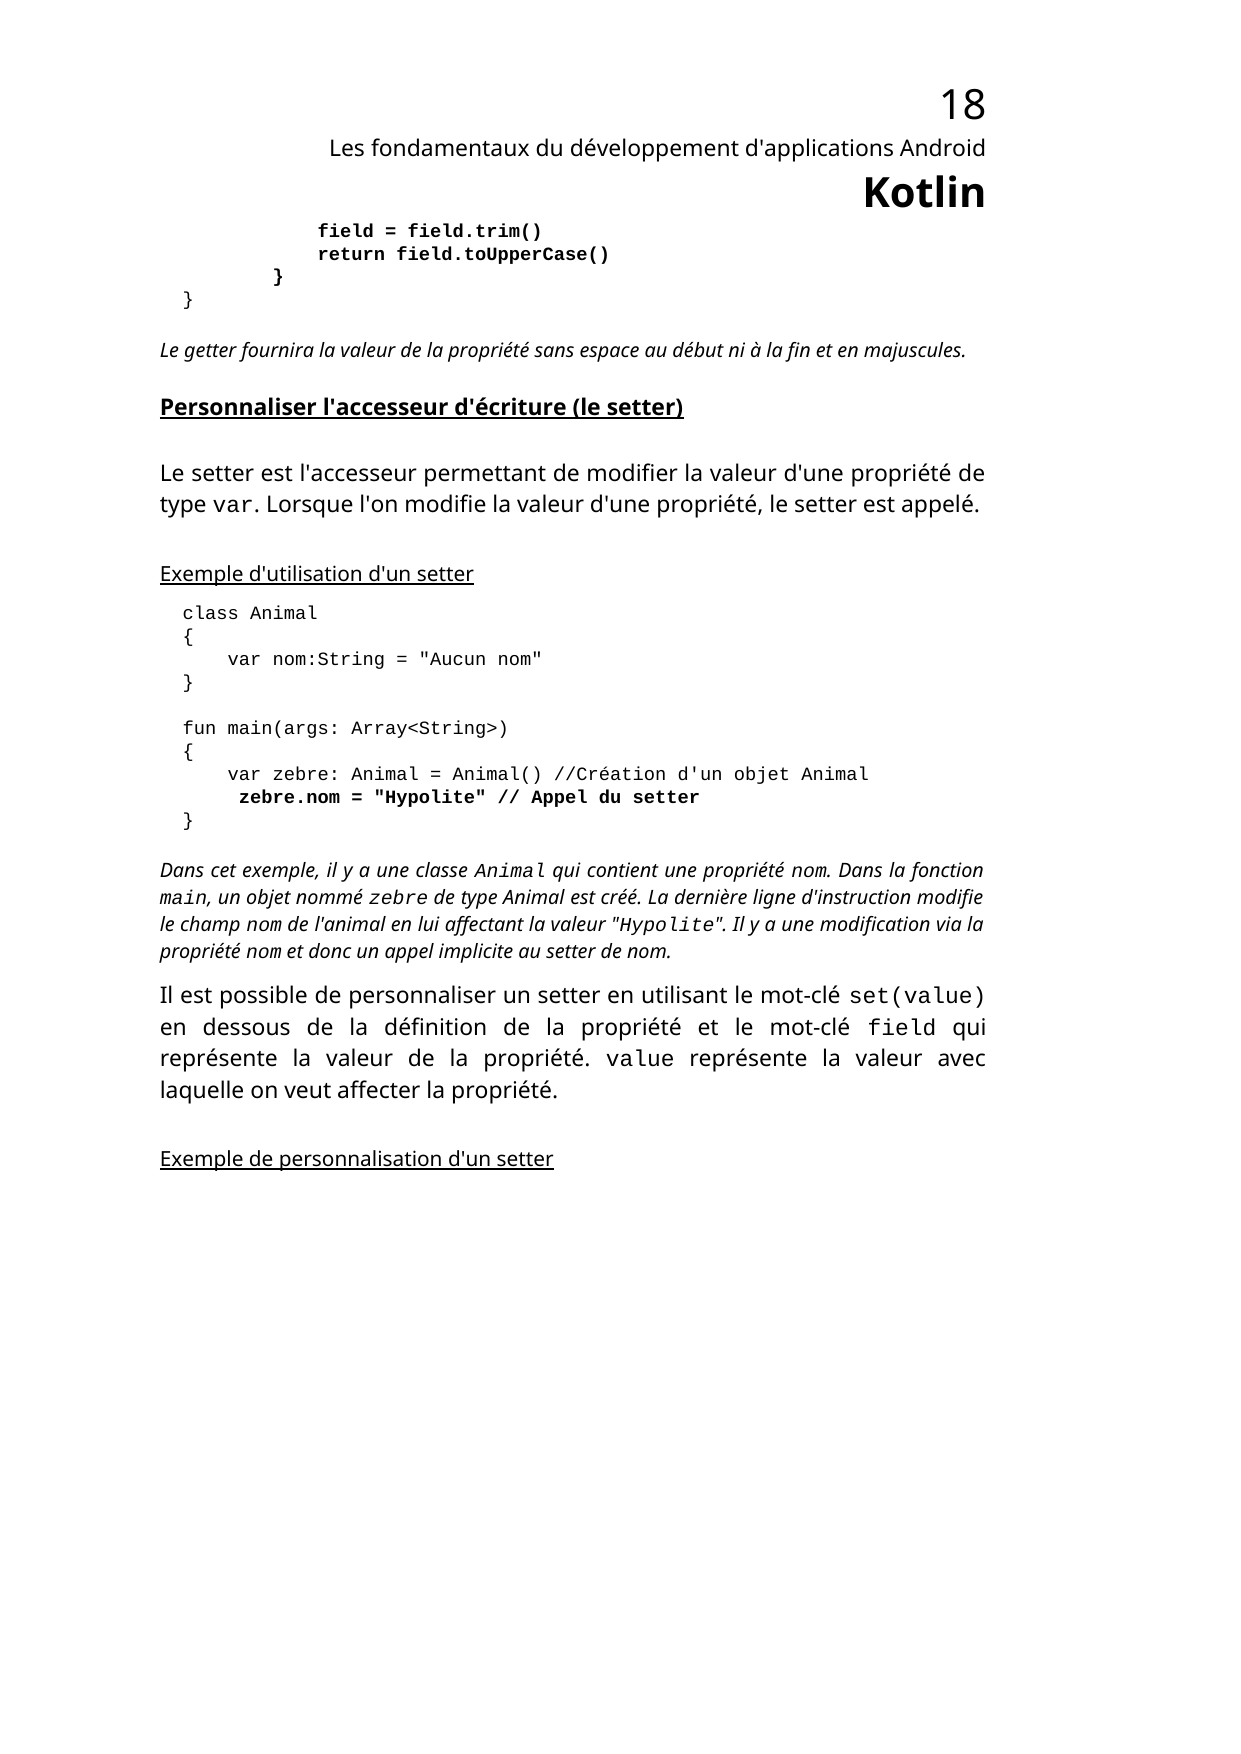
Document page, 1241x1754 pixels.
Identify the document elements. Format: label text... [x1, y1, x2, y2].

text Exemple de personnalisation d'un setter [159, 1144, 986, 1173]
text Il est possible de personnaliser un setter en utilisant le mot-clé set(value) en dessous de la définition de la propriété et le mot-clé field qui représente la valeur de la propriété. value représente la valeur avec laquelle on veut affecter la propriété. [159, 979, 986, 1105]
text class Animal { var nom:String = "Aucun nom" get(){ field = field.trim() return field.toUpperCase() } } [182, 220, 986, 311]
text Exemple d'utilisation d'un setter [159, 559, 986, 588]
text Le setter est l'accesseur permettant de modifier la valeur d'une propriété de type var. Lorsque l'on modifie la valeur d'une propriété, le setter est appelé. [159, 457, 986, 520]
text Le getter fournira la valeur de la propriété sans espace au début ni à la fin et en majuscules. [159, 336, 986, 363]
text Personnaliser l'accesseur d'écriture (le setter) [159, 391, 986, 422]
text Dans cet exemple, il y a une classe Animal qui contient une propriété nom. Dans la fonction main, un objet nommé zebre de type Animal est créé. La dernière ligne d'instruction modifie le champ nom de l'animal en lui affectant la valeur "Hypolite". Il y a une modification via la propriété nom et donc un appel implicite au setter de nom. [159, 857, 986, 965]
text class Animal { var nom:String = "Aucun nom" } fun main(args: Array<String>) { var zebre: Animal = Animal() //Création d'un objet Animal zebre.nom = "Hypolite" // Appel du setter } [182, 602, 986, 832]
